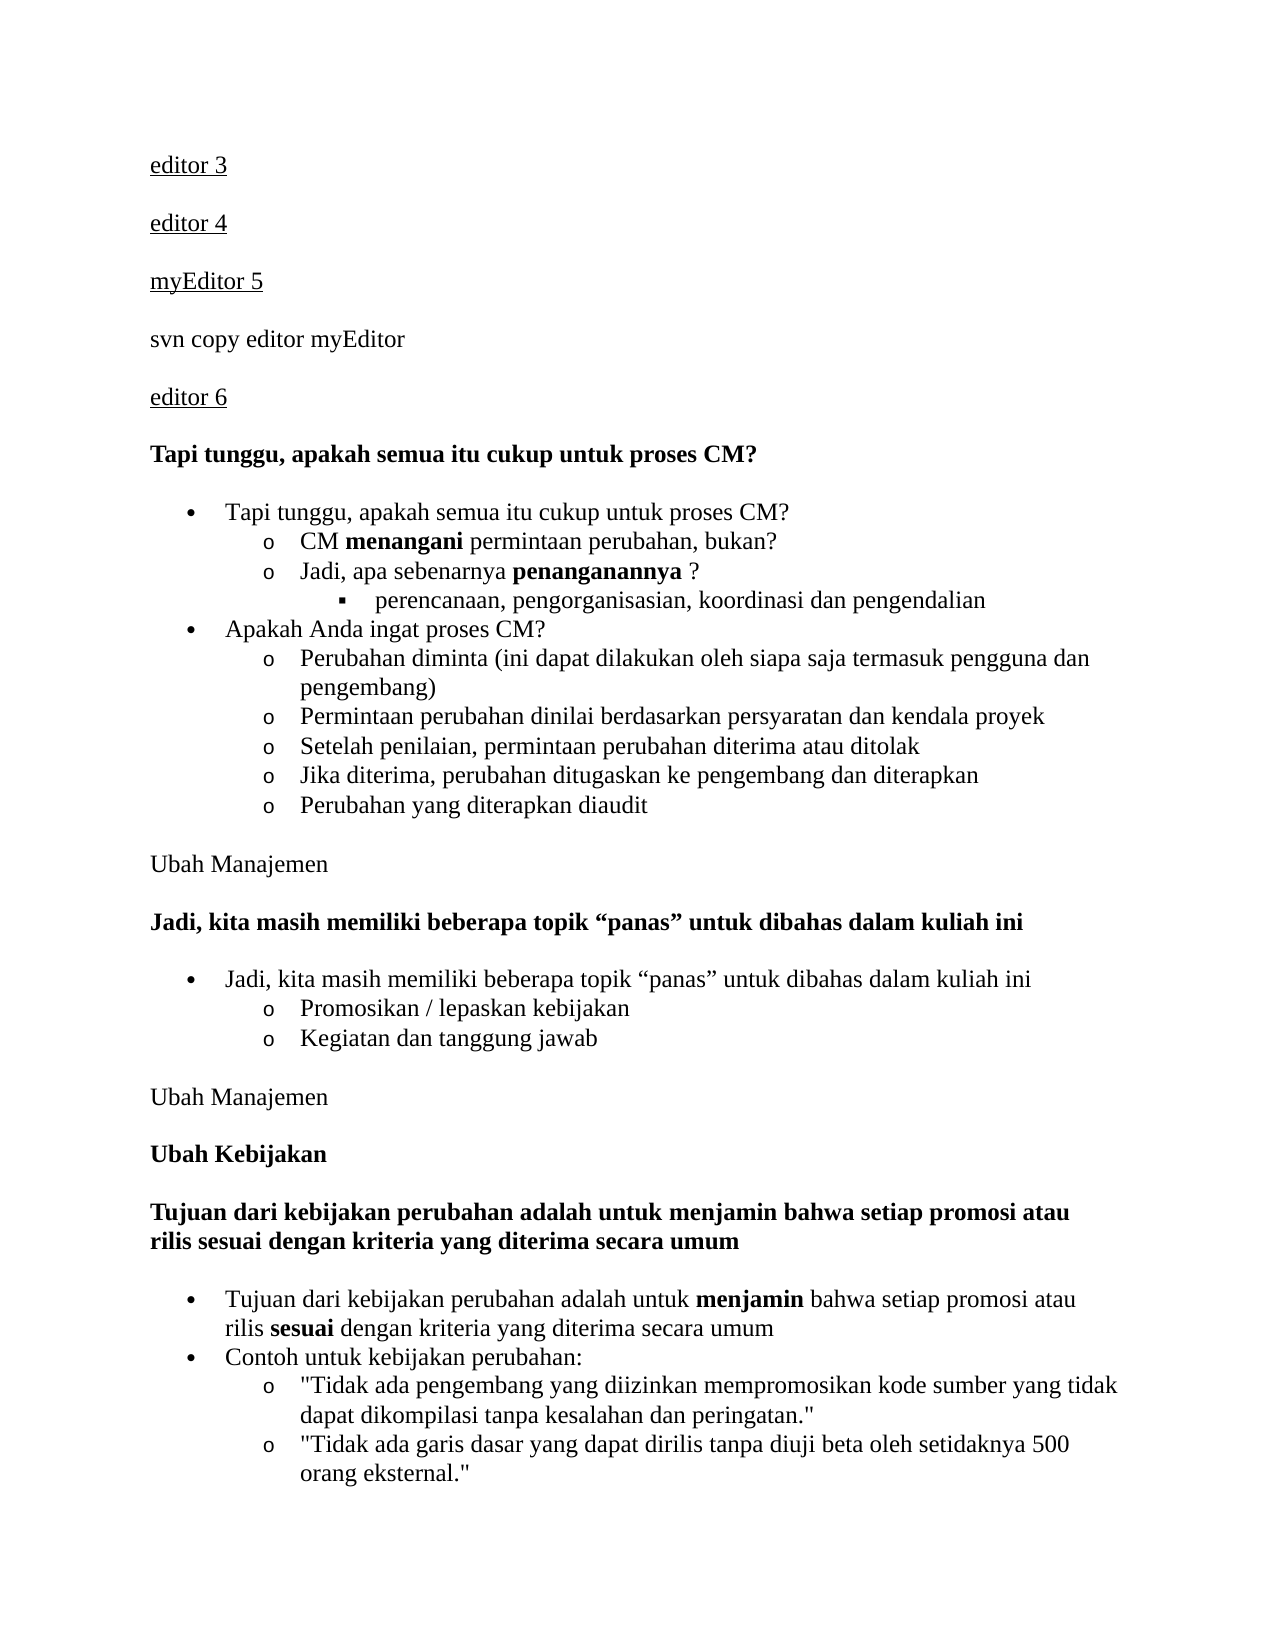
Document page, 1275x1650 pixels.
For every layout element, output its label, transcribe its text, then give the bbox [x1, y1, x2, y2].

list Jadi, kita masih memiliki beberapa topik “panas” untuk dibahas dalam kuliah ini [187, 964, 1125, 993]
list Perubahan diminta (ini dapat dilakukan oleh siapa saja termasuk pengguna dan pengembang) [262, 643, 1125, 701]
text Tujuan dari kebijakan perubahan adalah untuk menjamin bahwa setiap promosi atau rilis sesuai dengan kriteria yang diterima secara umum [150, 1197, 1125, 1255]
list "Tidak ada garis dasar yang dapat dirilis tanpa diuji beta oleh setidaknya 500 orang eksternal." [262, 1429, 1125, 1487]
list Setelah penilaian, permintaan perubahan diterima atau ditolak [262, 731, 1125, 760]
list Promosikan / lepaskan kebijakan [262, 993, 1125, 1023]
text editor 3 [150, 150, 1125, 179]
text Ubah Manajemen [150, 1082, 1125, 1110]
text Ubah Kebijakan [150, 1139, 1125, 1168]
text Jadi, kita masih memiliki beberapa topik “panas” untuk dibahas dalam kuliah ini [150, 907, 1125, 935]
list Perubahan yang diterapkan diaudit [262, 790, 1125, 819]
list Apakah Anda ingat proses CM? [187, 614, 1125, 643]
list Jadi, apa sebenarnya penanganannya ? [262, 556, 1125, 585]
list Kegiatan dan tanggung jawab [262, 1023, 1125, 1052]
list Permintaan perubahan dinilai berdasarkan persyaratan dan kendala proyek [262, 701, 1125, 731]
list Tujuan dari kebijakan perubahan adalah untuk menjamin bahwa setiap promosi atau rilis sesuai dengan kriteria yang diterima secara umum [187, 1284, 1125, 1342]
list CM menangani permintaan perubahan, bukan? [262, 526, 1125, 556]
text Ubah Manajemen [150, 849, 1125, 877]
list Tapi tunggu, apakah semua itu cukup untuk proses CM? [187, 497, 1125, 526]
text svn copy editor myEditor [150, 324, 1125, 352]
text Tapi tunggu, apakah semua itu cukup untuk proses CM? [150, 439, 1125, 468]
list Contoh untuk kebijakan perubahan: [187, 1342, 1125, 1370]
text editor 6 [150, 382, 1125, 410]
list "Tidak ada pengembang yang diizinkan mempromosikan kode sumber yang tidak dapat dikompilasi tanpa kesalahan dan peringatan." [262, 1370, 1125, 1429]
list Jika diterima, perubahan ditugaskan ke pengembang dan diterapkan [262, 760, 1125, 790]
text editor 4 [150, 208, 1125, 237]
text myEditor 5 [150, 266, 1125, 294]
list perencanaan, pengorganisasian, koordinasi dan pengendalian [337, 585, 1125, 614]
